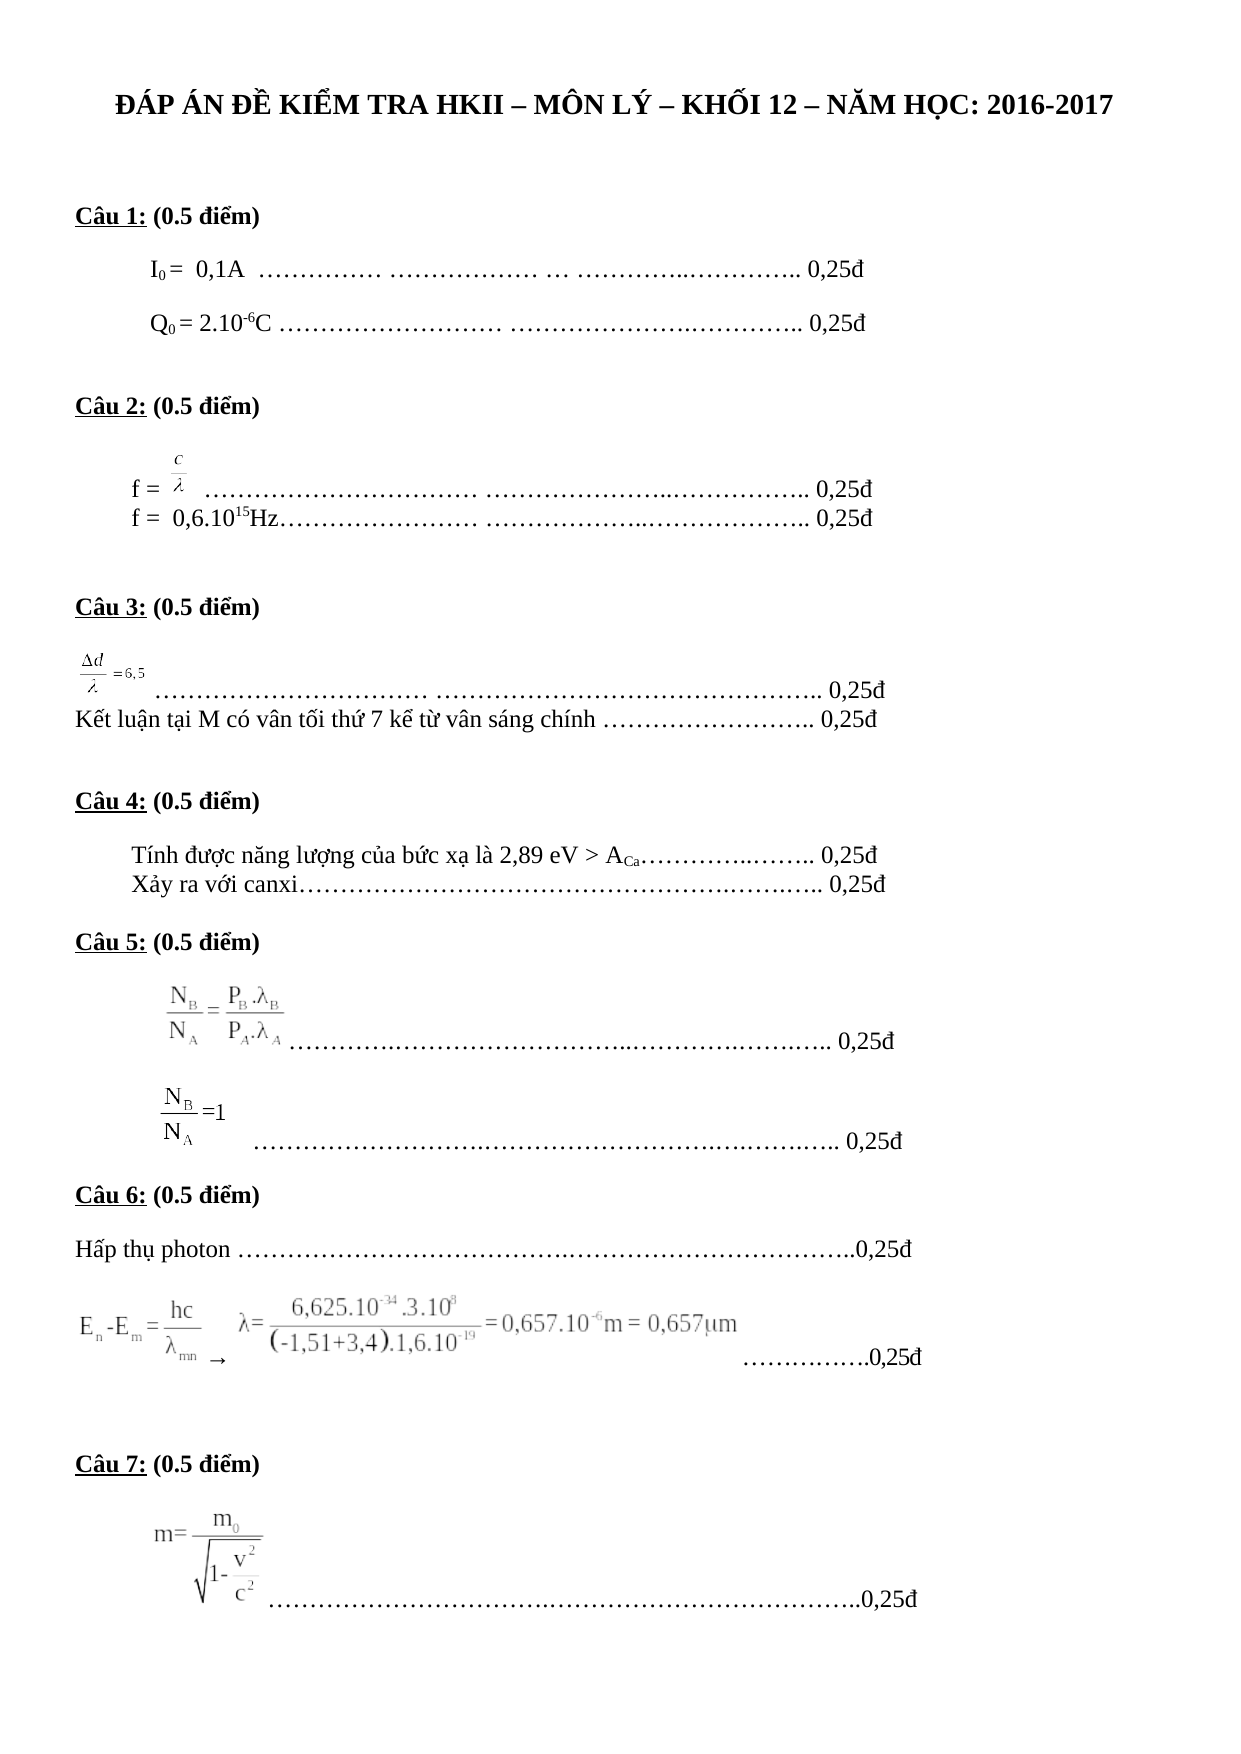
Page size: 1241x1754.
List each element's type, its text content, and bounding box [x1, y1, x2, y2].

text Câu 5: (0.5 điểm) [75, 927, 1153, 955]
text Q0 = 2.10-6C ……………………… ………………….………….. 0,25đ [75, 308, 1153, 337]
text Câu 4: (0.5 điểm) [75, 786, 1153, 815]
text ………….………………………..………….…….….. 0,25đ [75, 980, 1153, 1055]
text Kết luận tại M có vân tối thứ 7 kể từ vân sáng chính …………………….. 0,25đ [75, 704, 1153, 733]
text Câu 7: (0.5 điểm) [75, 1449, 1153, 1478]
text …………………………… ……………………………………….. 0,25đ [75, 646, 1153, 704]
text f = …………………………… …………………..…………….. 0,25đ [75, 445, 1153, 503]
text → …………….0,25đ [75, 1288, 1153, 1371]
text Câu 3: (0.5 điểm) [75, 592, 1153, 621]
text ĐÁP ÁN ĐỀ KIỂM TRA HKII – MÔN LÝ – KHỐI 12 – NĂM HỌC: 2016-2017 [75, 87, 1153, 121]
text Xảy ra với canxi…………………………………………….…….….. 0,25đ [75, 869, 1153, 898]
text Hấp thụ photon ………………………………….……………………………..0,25đ [75, 1234, 1153, 1263]
text Câu 1: (0.5 điểm) [75, 201, 1153, 229]
text f = 0,6.1015Hz…………………… ………………..……………….. 0,25đ [75, 503, 1153, 532]
text Câu 2: (0.5 điểm) [75, 391, 1153, 420]
text Câu 6: (0.5 điểm) [75, 1180, 1153, 1209]
text …………………………….………………………………..0,25đ [75, 1503, 1153, 1613]
text Tính được năng lượng của bức xạ là 2,89 eV > ACa…………..…….. 0,25đ [75, 840, 1153, 869]
text I0 = 0,1A …………… ……………… … …………..………….. 0,25đ [75, 254, 1153, 283]
text ……………………….……………………….….…….….. 0,25đ [75, 1080, 1153, 1155]
